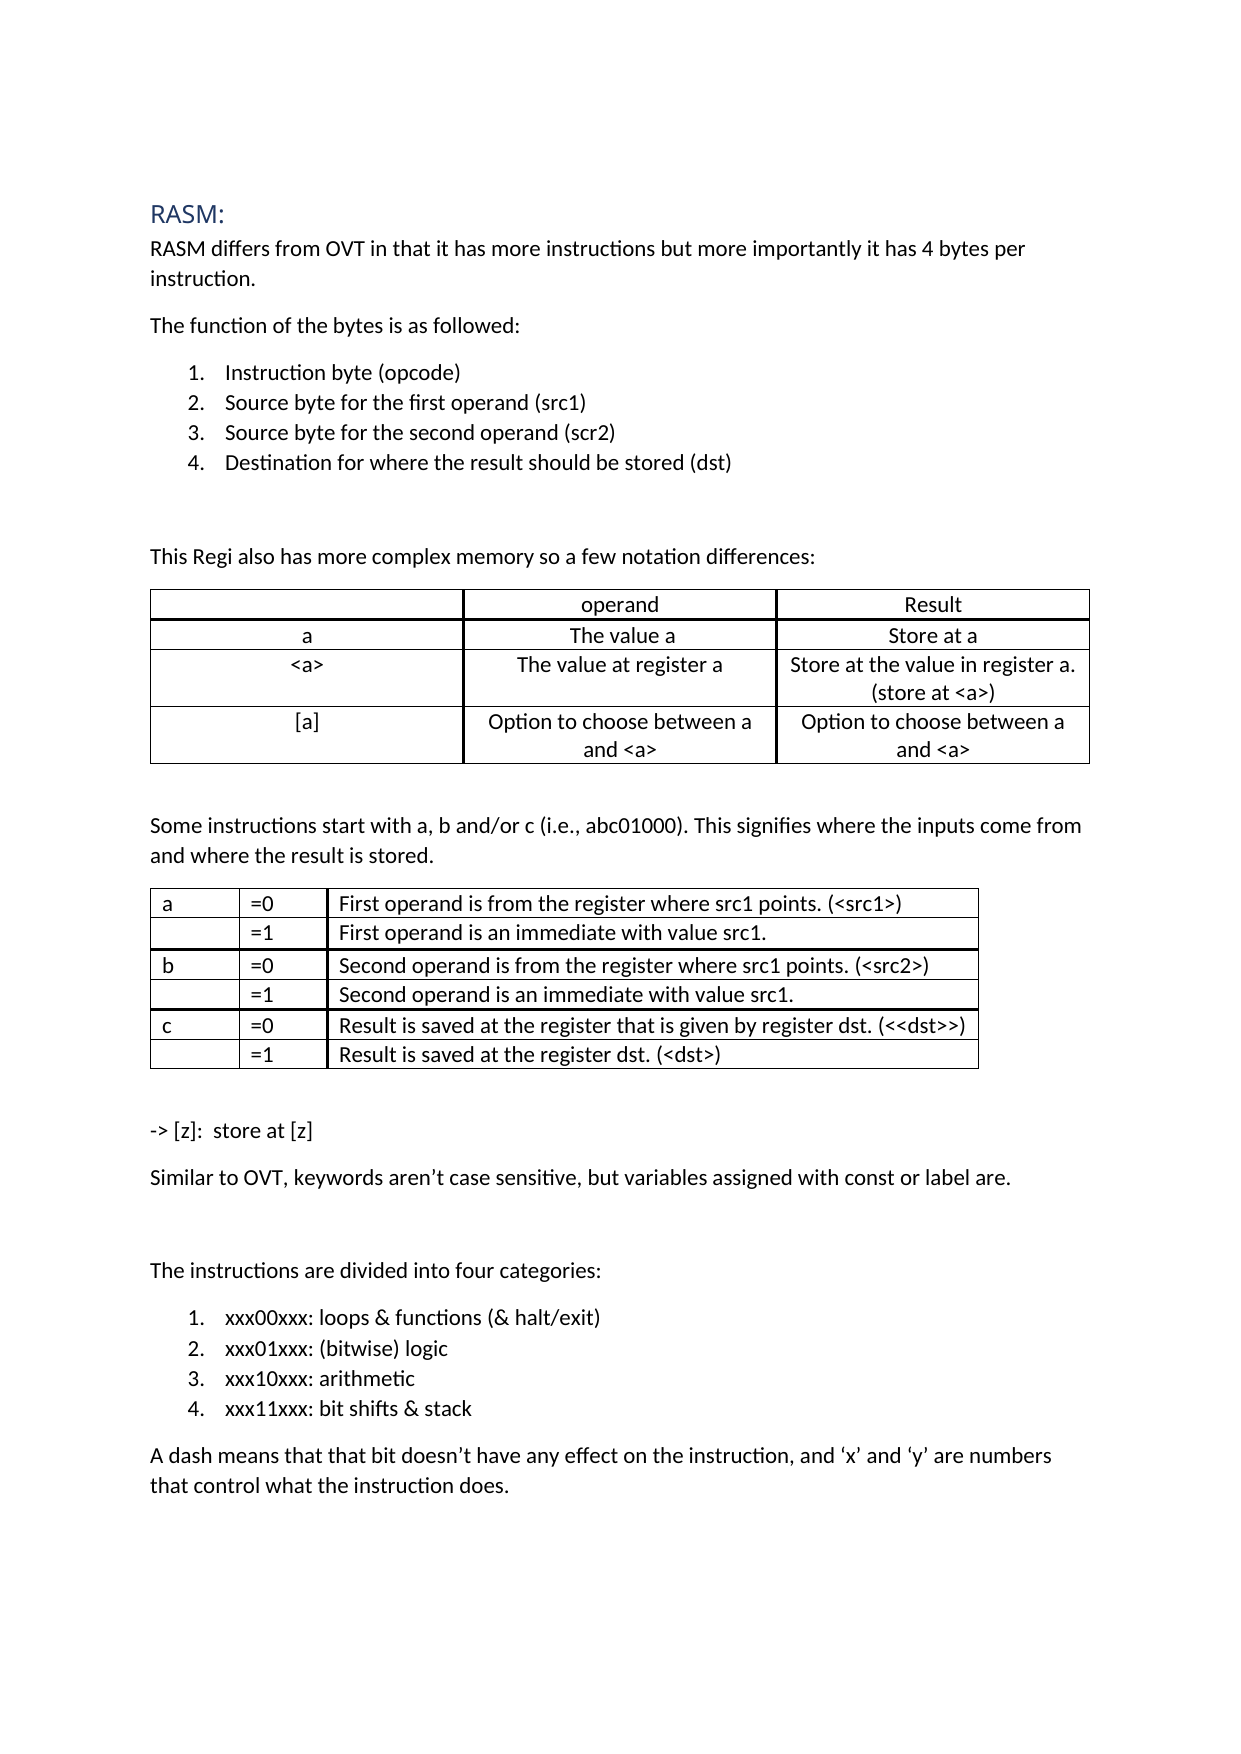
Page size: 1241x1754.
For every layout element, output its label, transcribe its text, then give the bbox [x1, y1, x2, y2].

text The instructions are divided into four categories: [150, 1257, 1090, 1285]
text Some instructions start with a, b and/or c (i.e., abc01000). This signifies where the inputs come from and where the result is stored. [150, 811, 1090, 869]
table_cell The value a [465, 621, 775, 649]
list xxx10xxx: arithmetic [187, 1364, 1090, 1392]
table_cell c [151, 1011, 239, 1039]
list Instruction byte (opcode) [187, 358, 1090, 386]
table_cell b [151, 951, 239, 979]
list xxx11xxx: bit shifts & stack [187, 1394, 1090, 1422]
table_cell Second operand is an immediate with value src1. [329, 980, 978, 1008]
table_cell [151, 918, 239, 948]
table_header a [151, 889, 239, 917]
subtitle RASM: [150, 197, 1090, 231]
table_cell <a> [151, 650, 462, 706]
table_cell =1 [240, 1040, 326, 1068]
list Destination for where the result should be stored (dst) [187, 448, 1090, 476]
table_header =0 [240, 889, 326, 917]
table_cell [151, 980, 239, 1008]
text Similar to OVT, keywords aren’t case sensitive, but variables assigned with const or label are. [150, 1163, 1090, 1191]
table_cell =0 [240, 1011, 326, 1039]
text The function of the bytes is as followed: [150, 311, 1090, 339]
table_cell Second operand is from the register where src1 points. (<src2>) [329, 951, 978, 979]
table_cell The value at register a [465, 650, 775, 706]
text -> [z]: store at [z] [150, 1116, 1090, 1144]
table_cell Result is saved at the register that is given by register dst. (<<dst>>) [329, 1011, 978, 1039]
table_cell a [151, 621, 462, 649]
table_cell Option to choose between a and <a> [465, 707, 775, 763]
list Source byte for the first operand (src1) [187, 388, 1090, 416]
table_cell First operand is an immediate with value src1. [329, 918, 978, 948]
list xxx00xxx: loops & functions (& halt/exit) [187, 1303, 1090, 1332]
list xxx01xxx: (bitwise) logic [187, 1334, 1090, 1362]
table_cell Store at the value in register a. (store at <a>) [778, 650, 1089, 706]
text This Regi also has more complex memory so a few notation differences: [150, 542, 1090, 570]
table_cell [a] [151, 707, 462, 763]
table_header Result [778, 590, 1089, 618]
table_cell =1 [240, 980, 326, 1008]
table_cell Option to choose between a and <a> [778, 707, 1089, 763]
text RASM differs from OVT in that it has more instructions but more importantly it has 4 bytes per instruction. [150, 234, 1090, 292]
table_cell [151, 1040, 239, 1068]
table_header [151, 590, 462, 618]
table_cell Store at a [778, 621, 1089, 649]
text A dash means that that bit doesn’t have any effect on the instruction, and ‘x’ and ‘y’ are numbers that control what the instruction does. [150, 1441, 1090, 1499]
table_header First operand is from the register where src1 points. (<src1>) [329, 889, 978, 917]
table_cell =1 [240, 918, 326, 948]
table_cell Result is saved at the register dst. (<dst>) [329, 1040, 978, 1068]
list Source byte for the second operand (scr2) [187, 418, 1090, 446]
table_header operand [465, 590, 775, 618]
table_cell =0 [240, 951, 326, 979]
